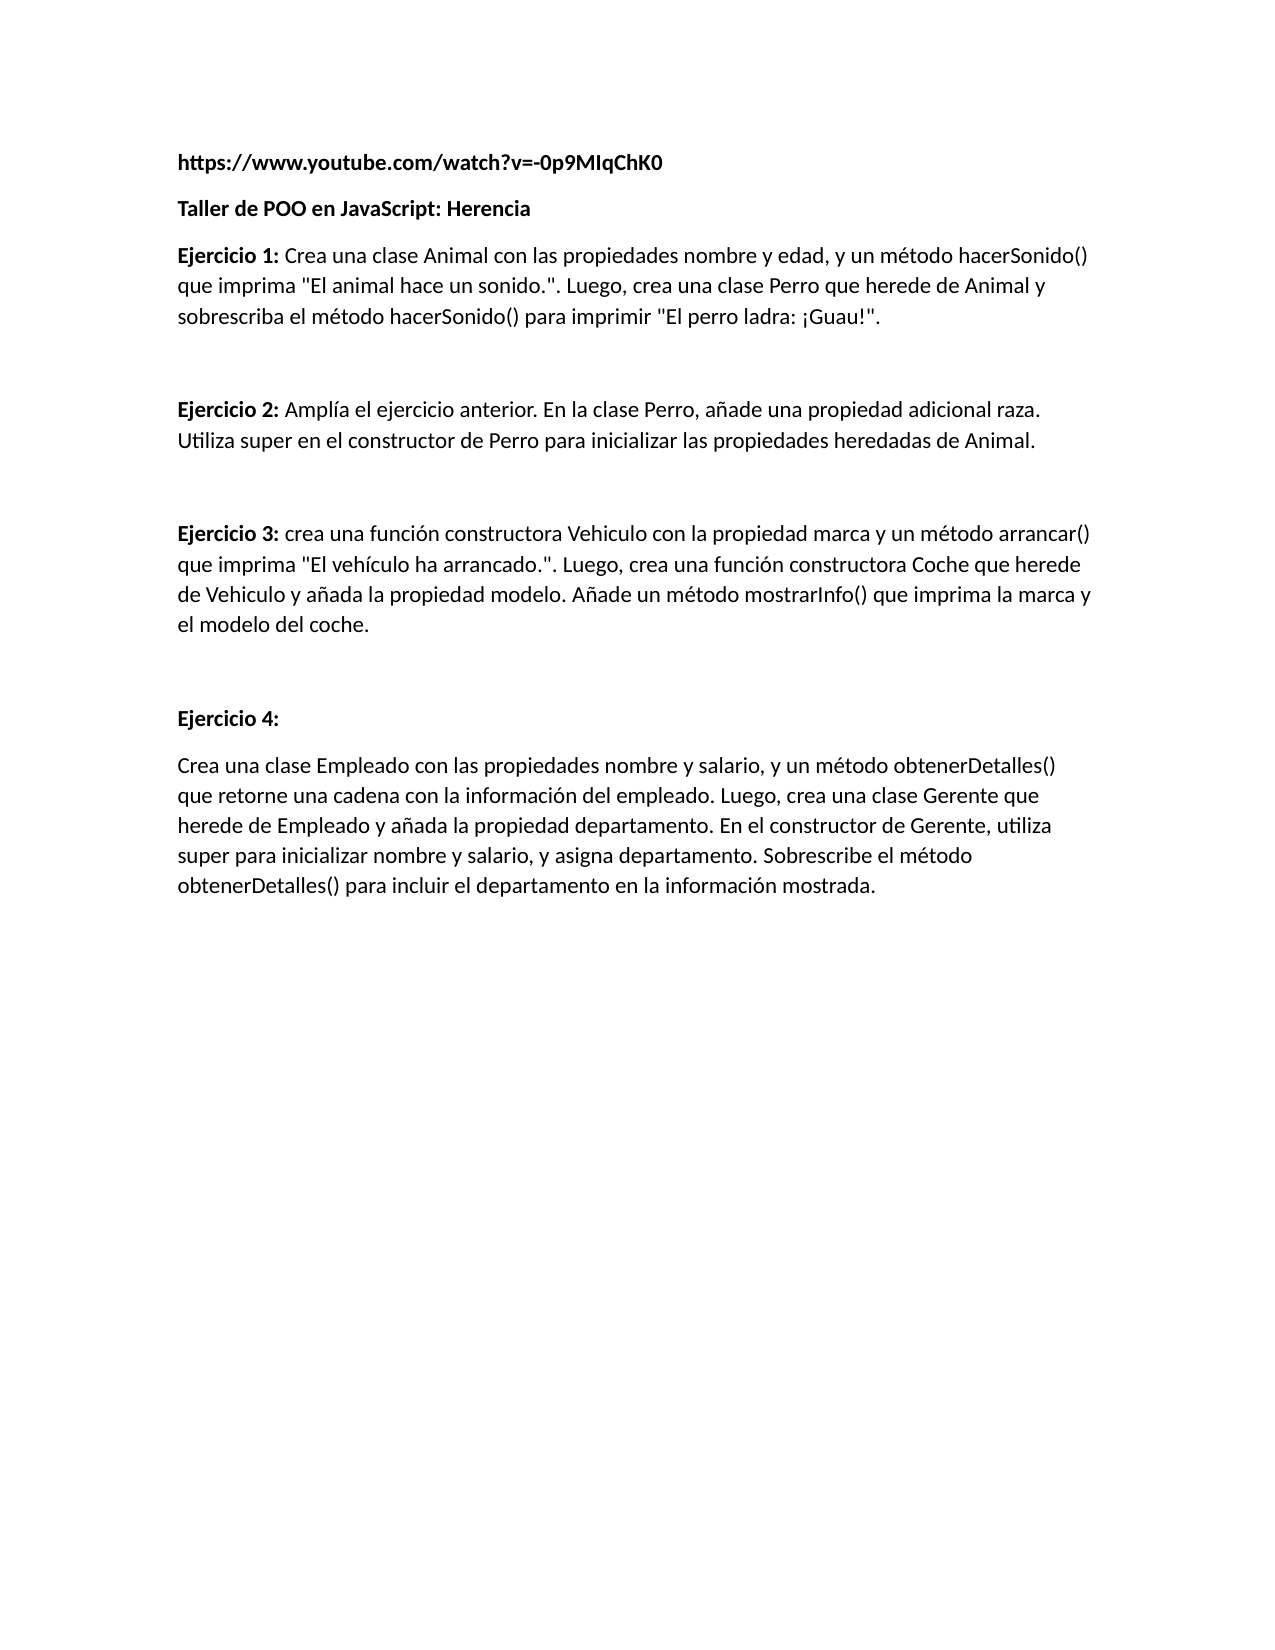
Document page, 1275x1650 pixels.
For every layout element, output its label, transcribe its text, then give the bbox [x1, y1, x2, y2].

text Taller de POO en JavaScript: Herencia [177, 194, 1098, 222]
text Ejercicio 1: Crea una clase Animal con las propiedades nombre y edad, y un método hacerSonido() que imprima "El animal hace un sonido.". Luego, crea una clase Perro que herede de Animal y sobrescriba el método hacerSonido() para imprimir "El perro ladra: ¡Guau!". [177, 241, 1098, 330]
text Crea una clase Empleado con las propiedades nombre y salario, y un método obtenerDetalles() que retorne una cadena con la información del empleado. Luego, crea una clase Gerente que herede de Empleado y añada la propiedad departamento. En el constructor de Gerente, utiliza super para inicializar nombre y salario, y asigna departamento. Sobrescribe el método obtenerDetalles() para incluir el departamento en la información mostrada. [177, 751, 1098, 899]
text Ejercicio 3: crea una función constructora Vehiculo con la propiedad marca y un método arrancar() que imprima "El vehículo ha arrancado.". Luego, crea una función constructora Coche que herede de Vehiculo y añada la propiedad modelo. Añade un método mostrarInfo() que imprima la marca y el modelo del coche. [177, 519, 1098, 638]
text https://www.youtube.com/watch?v=-0p9MIqChK0 [177, 148, 1098, 176]
text Ejercicio 4: [177, 704, 1098, 732]
text Ejercicio 2: Amplía el ejercicio anterior. En la clase Perro, añade una propiedad adicional raza. Utiliza super en el constructor de Perro para inicializar las propiedades heredadas de Animal. [177, 396, 1098, 454]
